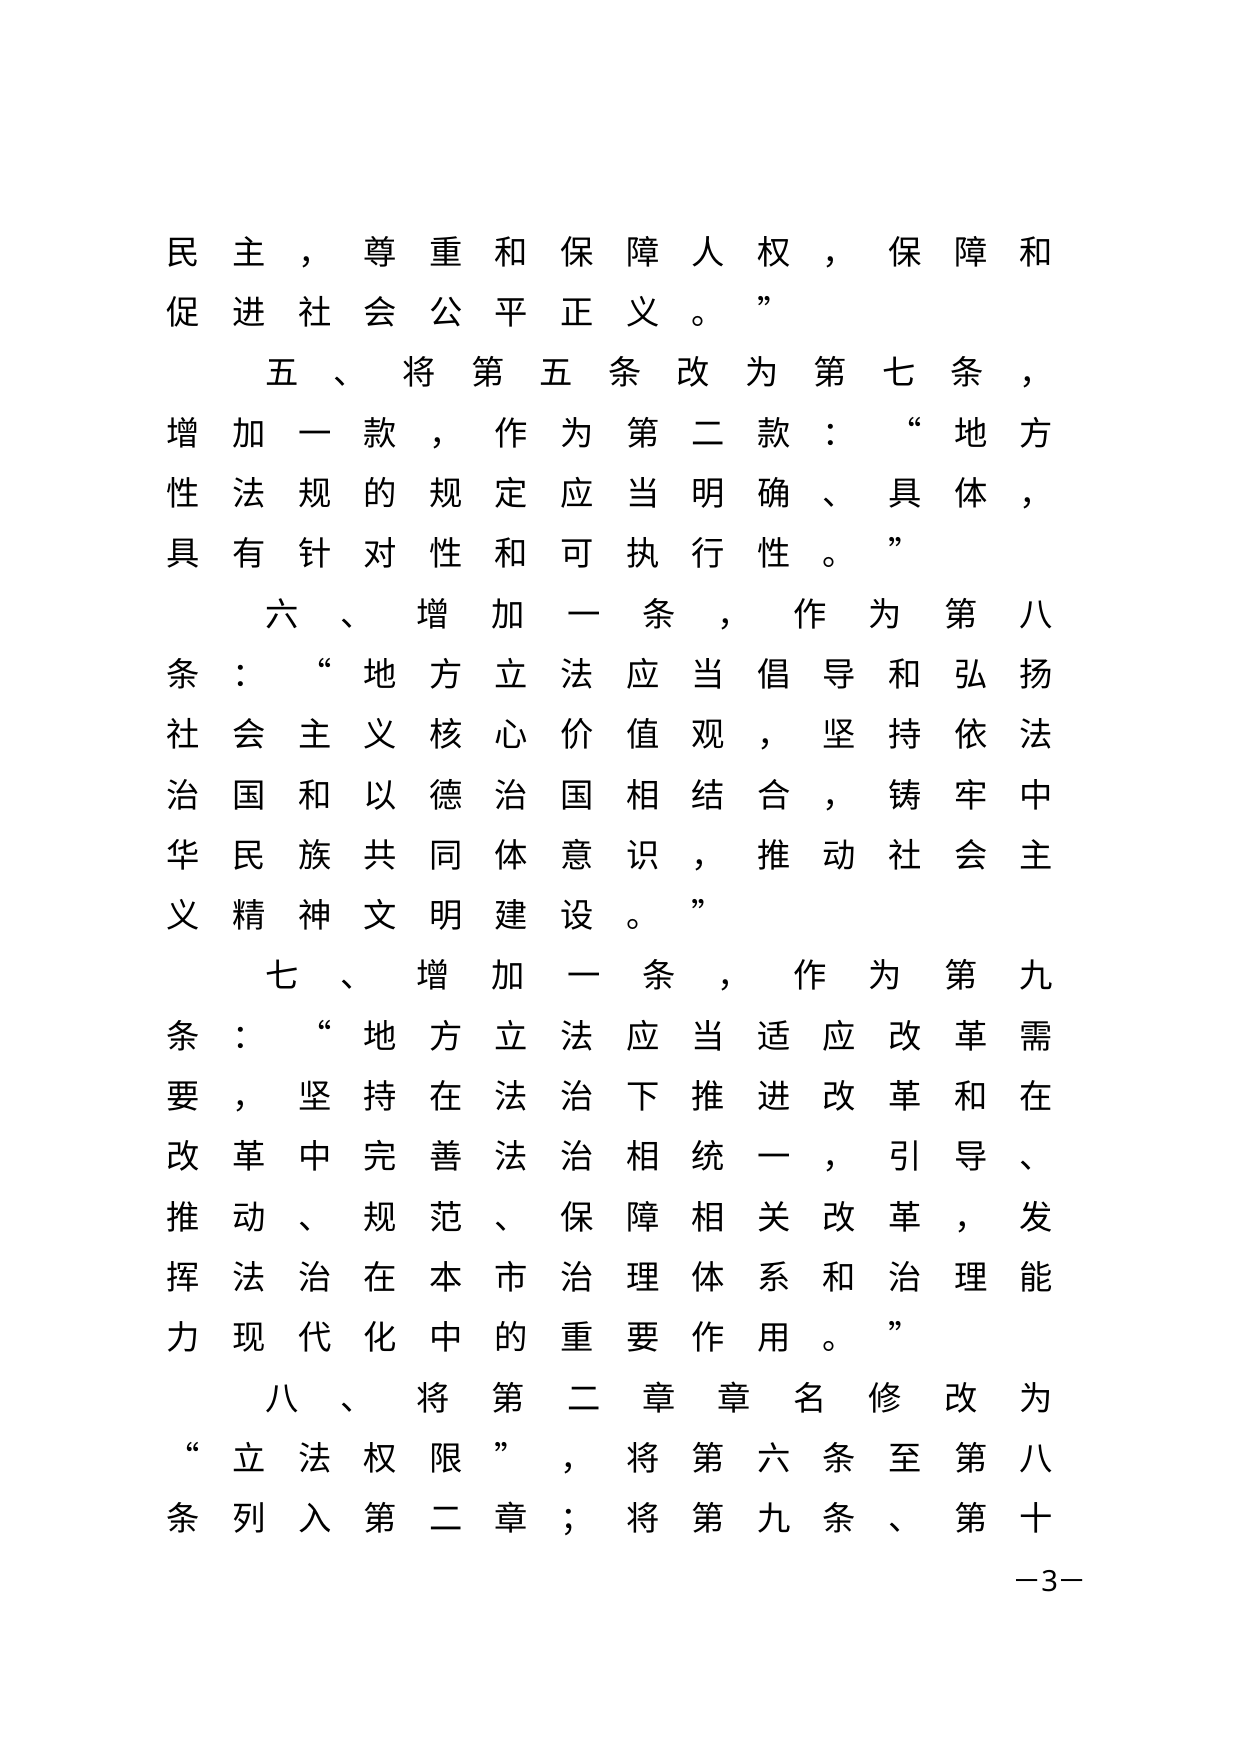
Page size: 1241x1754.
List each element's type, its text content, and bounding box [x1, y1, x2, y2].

list 八、将第二章章名修改为“立法权限”，将第六条至第八条列入第二章；将第九条、第十一条至第二十条列入第七章“其他规定”。 [167, 1365, 1085, 1546]
list 七、增加一条，作为第九条：“地方立法应当适应改革需要，坚持在法治下推进改革和在改革中完善法治相统一，引导、推动、规范、保障相关改革，发挥法治在本市治理体系和治理能力现代化中的重要作用。” [167, 943, 1085, 1365]
list 四、将第四条改为第六条，增加一款，作为第一款：“地方立法应当坚持和发展全过程人民民主，尊重和保障人权，保障和促进社会公平正义。” [167, 219, 1085, 340]
list 六、增加一条，作为第八条：“地方立法应当倡导和弘扬社会主义核心价值观，坚持依法治国和以德治国相结合，铸牢中华民族共同体意识，推动社会主义精神文明建设。” [167, 581, 1085, 943]
list 五、将第五条改为第七条，增加一款，作为第二款：“地方性法规的规定应当明确、具体，具有针对性和可执行性。” [167, 340, 1085, 581]
